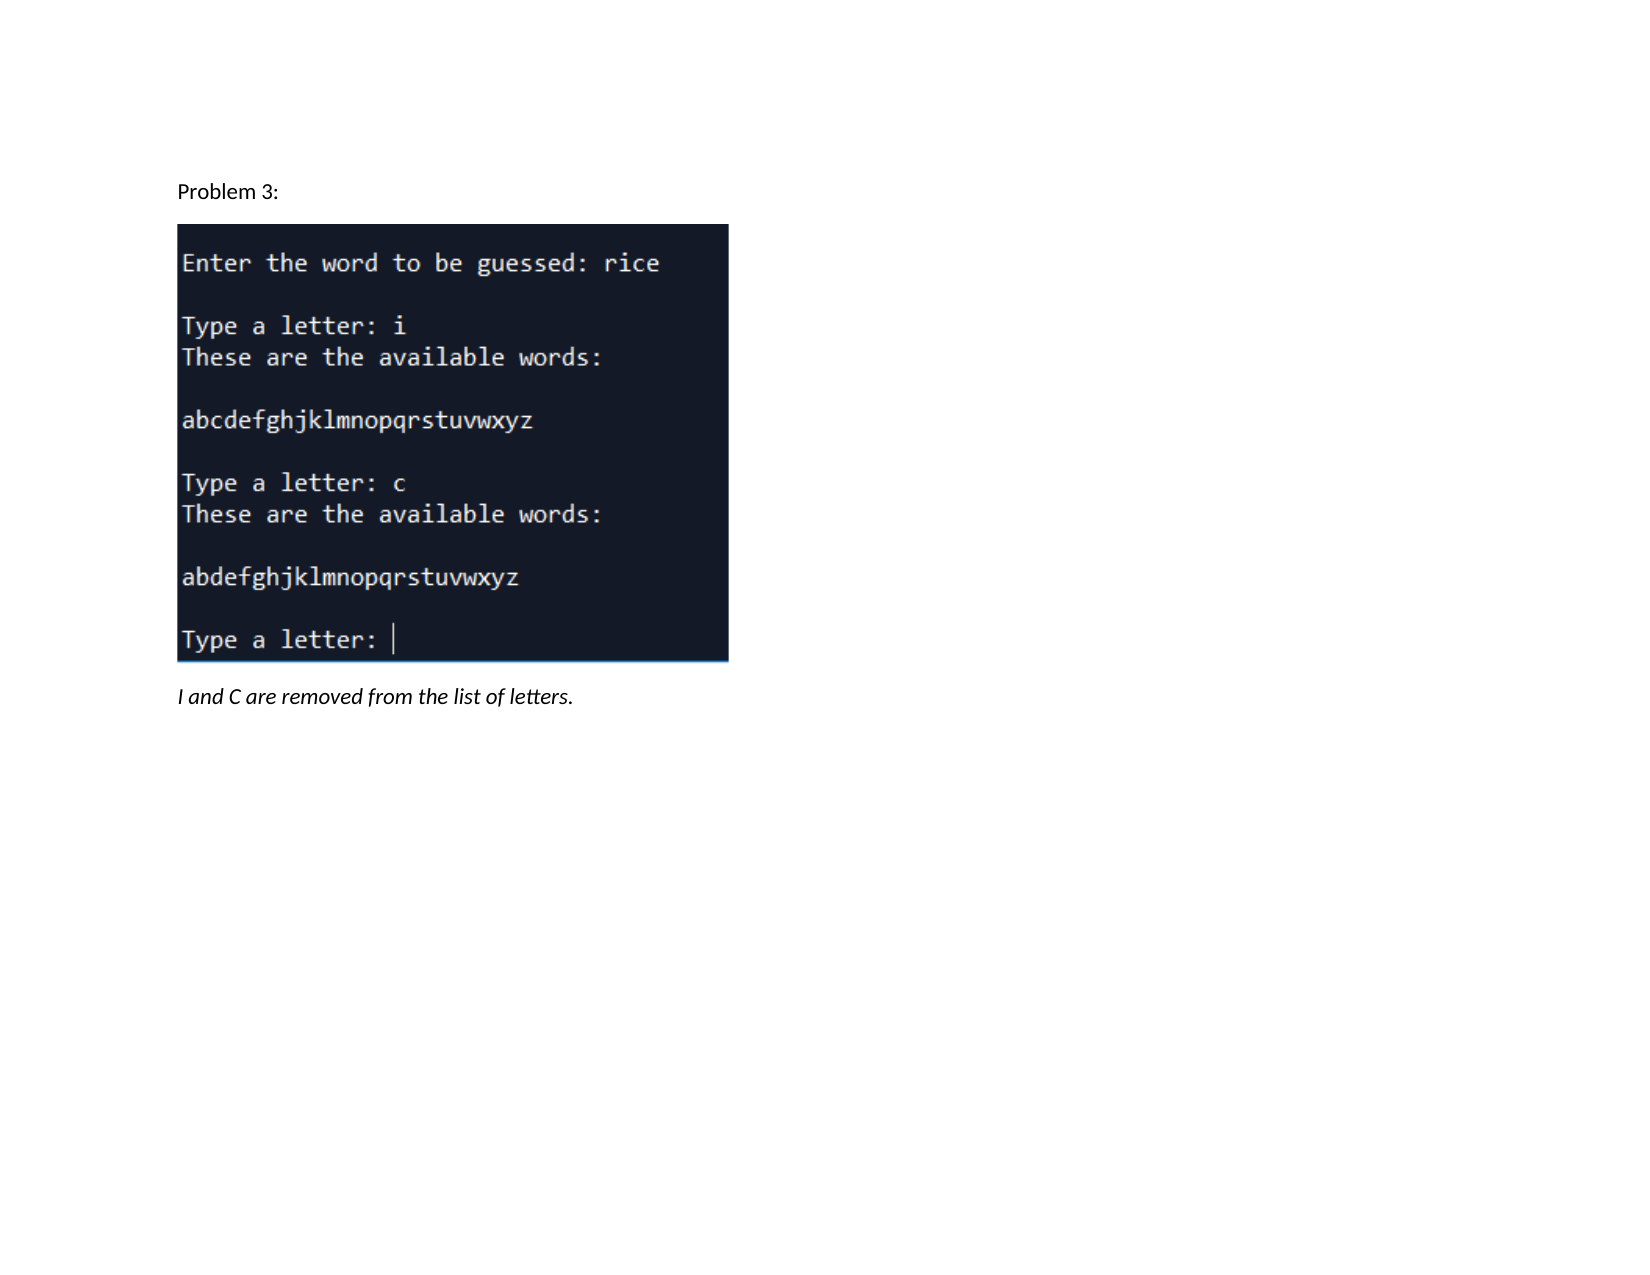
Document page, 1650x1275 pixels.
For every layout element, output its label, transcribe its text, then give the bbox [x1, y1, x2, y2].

picture [177, 224, 729, 664]
text I and C are removed from the list of letters. [177, 682, 1443, 710]
text Problem 3: [177, 177, 1443, 205]
